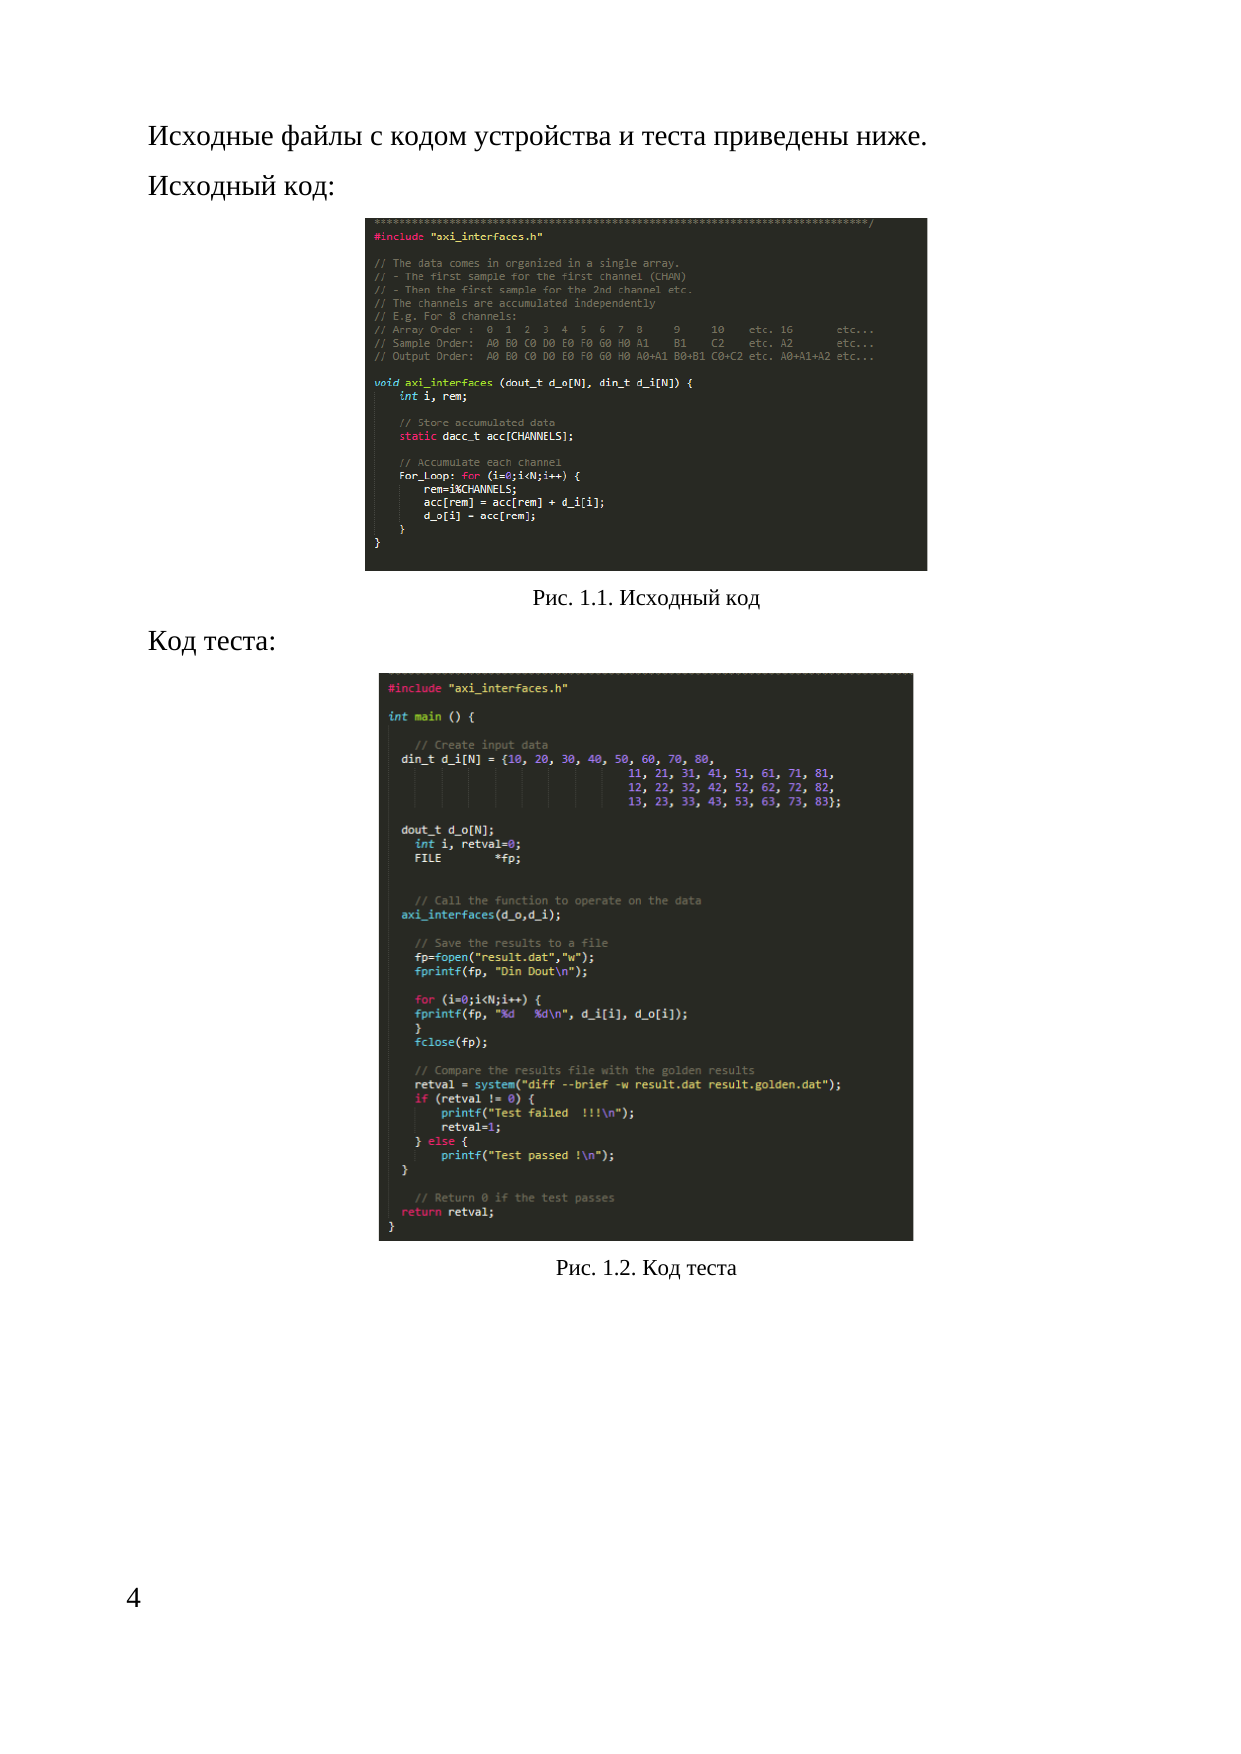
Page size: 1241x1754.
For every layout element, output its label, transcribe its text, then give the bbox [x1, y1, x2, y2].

text Код теста: [89, 623, 1167, 657]
picture [378, 673, 914, 1241]
picture [365, 218, 928, 571]
text Рис. 1.1. Исходный код [89, 584, 1167, 610]
text Исходный код: [89, 168, 1167, 202]
text Рис. 1.2. Код теста [89, 1254, 1167, 1280]
text Исходные файлы с кодом устройства и теста приведены ниже. [89, 118, 1167, 152]
